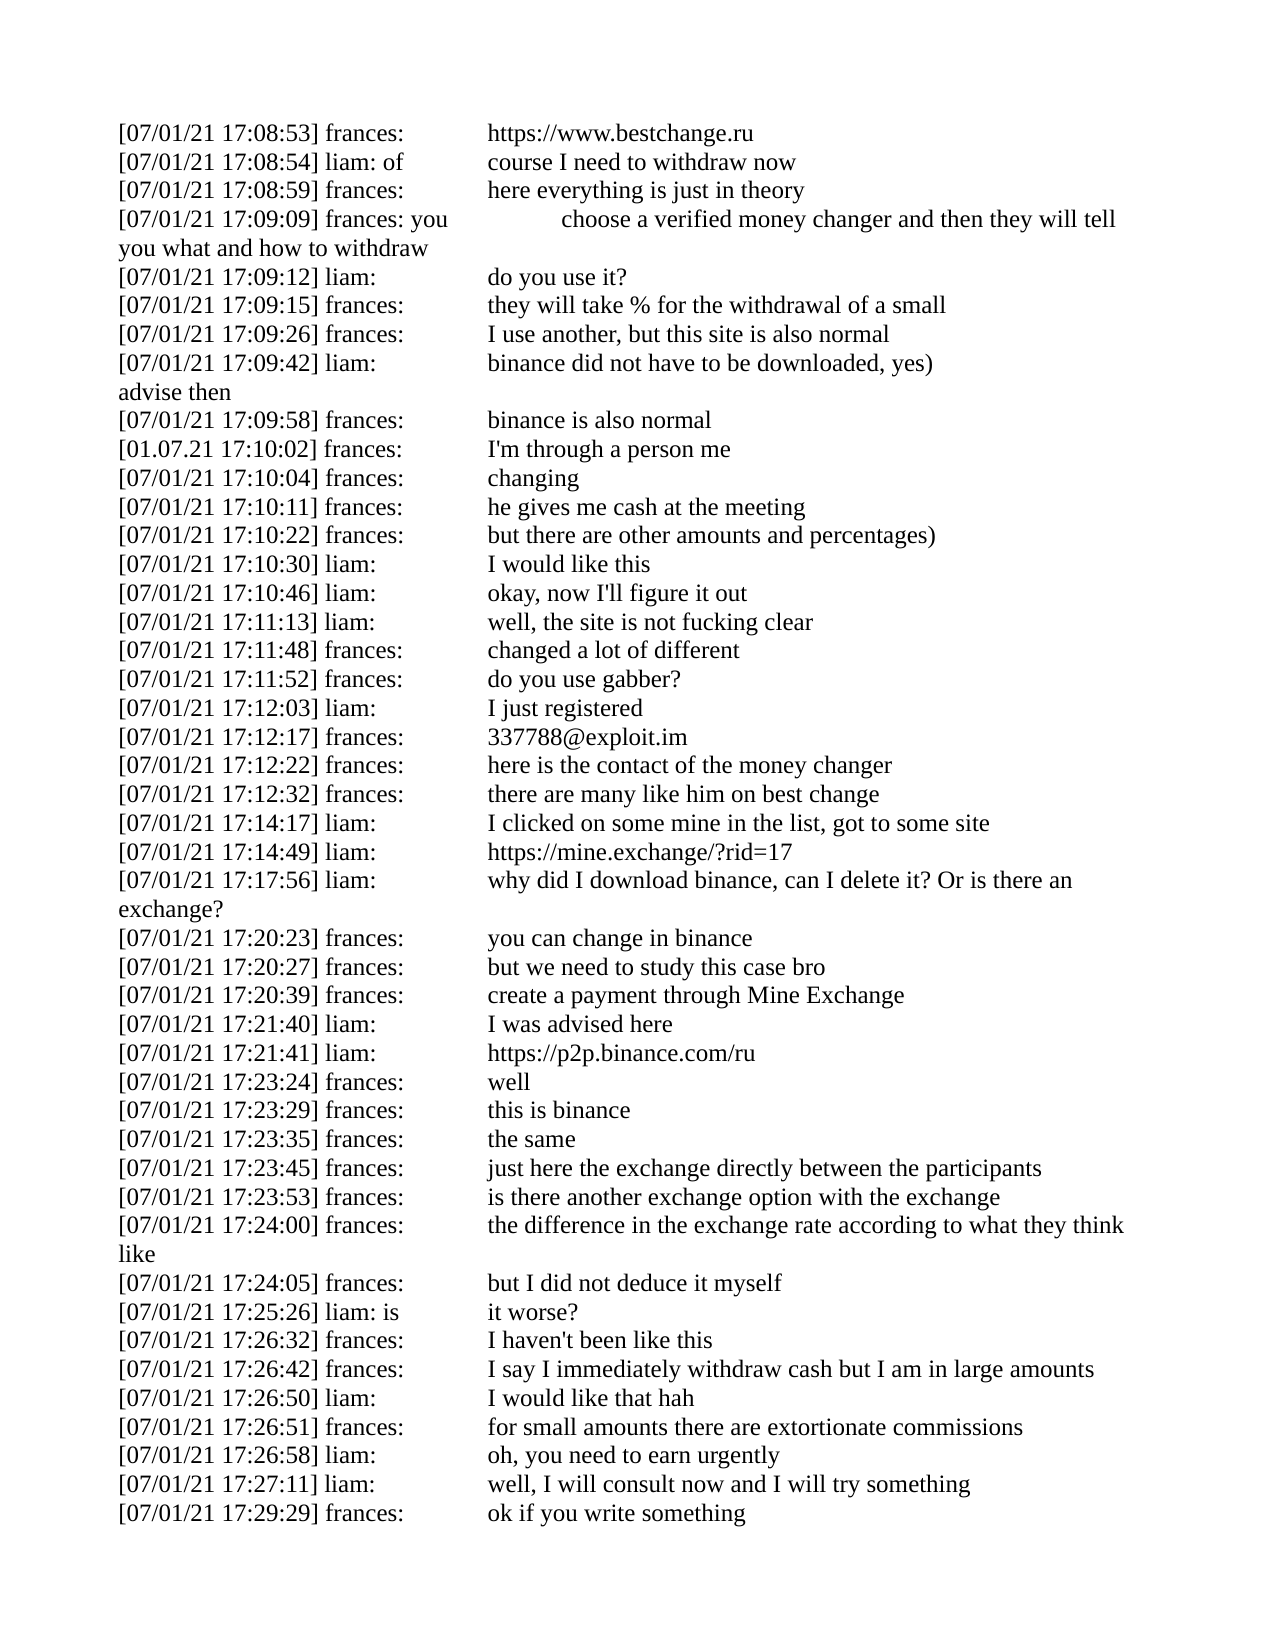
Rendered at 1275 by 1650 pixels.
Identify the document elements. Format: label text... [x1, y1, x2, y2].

text [07/01/21 17:09:15] frances: they will take % for the withdrawal of a small [118, 291, 1157, 319]
text [07/01/21 17:20:27] frances: but we need to study this case bro [118, 952, 1157, 981]
text advise then [118, 377, 1157, 406]
text [07/01/21 17:11:52] frances: do you use gabber? [118, 664, 1157, 693]
text [07/01/21 17:27:11] liam: well, I will consult now and I will try something [118, 1469, 1157, 1498]
text [07/01/21 17:10:11] frances: he gives me cash at the meeting [118, 492, 1157, 521]
text [07/01/21 17:09:12] liam: do you use it? [118, 262, 1157, 291]
text [01.07.21 17:10:02] frances: I'm through a person me [118, 434, 1157, 463]
text [07/01/21 17:09:58] frances: binance is also normal [118, 406, 1157, 434]
text [07/01/21 17:08:59] frances: here everything is just in theory [118, 176, 1157, 204]
text [07/01/21 17:09:42] liam: binance did not have to be downloaded, yes) [118, 348, 1157, 377]
text [07/01/21 17:29:29] frances: ok if you write something [118, 1498, 1157, 1527]
text [07/01/21 17:20:39] frances: create a payment through Mine Exchange [118, 981, 1157, 1009]
text [07/01/21 17:17:56] liam: why did I download binance, can I delete it? Or is there an exchange? [118, 866, 1157, 923]
text [07/01/21 17:11:48] frances: changed a lot of different [118, 636, 1157, 664]
text [07/01/21 17:12:03] liam: I just registered [118, 693, 1157, 722]
text [07/01/21 17:10:22] frances: but there are other amounts and percentages) [118, 521, 1157, 549]
text [07/01/21 17:08:53] frances: https://www.bestchange.ru [118, 118, 1157, 147]
text [07/01/21 17:26:42] frances: I say I immediately withdraw cash but I am in large amounts [118, 1354, 1157, 1383]
text [07/01/21 17:12:22] frances: here is the contact of the money changer [118, 751, 1157, 779]
text [07/01/21 17:09:26] frances: I use another, but this site is also normal [118, 319, 1157, 348]
text [07/01/21 17:23:24] frances: well [118, 1067, 1157, 1096]
text [07/01/21 17:11:13] liam: well, the site is not fucking clear [118, 607, 1157, 636]
text [07/01/21 17:23:35] frances: the same [118, 1124, 1157, 1153]
text [07/01/21 17:20:23] frances: you can change in binance [118, 923, 1157, 952]
text [07/01/21 17:09:09] frances: you choose a verified money changer and then they will tell you what and how to withdraw [118, 204, 1157, 262]
text [07/01/21 17:24:05] frances: but I did not deduce it myself [118, 1268, 1157, 1297]
text [07/01/21 17:21:40] liam: I was advised here [118, 1009, 1157, 1038]
text [07/01/21 17:14:17] liam: I clicked on some mine in the list, got to some site [118, 808, 1157, 837]
text [07/01/21 17:26:32] frances: I haven't been like this [118, 1326, 1157, 1354]
text [07/01/21 17:10:30] liam: I would like this [118, 549, 1157, 578]
text [07/01/21 17:25:26] liam: is it worse? [118, 1297, 1157, 1326]
text [07/01/21 17:08:54] liam: of course I need to withdraw now [118, 147, 1157, 176]
text [07/01/21 17:21:41] liam: https://p2p.binance.com/ru [118, 1038, 1157, 1067]
text [07/01/21 17:24:00] frances: the difference in the exchange rate according to what they think like [118, 1211, 1157, 1268]
text [07/01/21 17:12:17] frances: 337788@exploit.im [118, 722, 1157, 751]
text [07/01/21 17:26:58] liam: oh, you need to earn urgently [118, 1441, 1157, 1469]
text [07/01/21 17:23:29] frances: this is binance [118, 1096, 1157, 1124]
text [07/01/21 17:12:32] frances: there are many like him on best change [118, 779, 1157, 808]
text [07/01/21 17:23:45] frances: just here the exchange directly between the participants [118, 1153, 1157, 1182]
text [07/01/21 17:10:04] frances: changing [118, 463, 1157, 492]
text [07/01/21 17:26:51] frances: for small amounts there are extortionate commissions [118, 1412, 1157, 1441]
text [07/01/21 17:23:53] frances: is there another exchange option with the exchange [118, 1182, 1157, 1211]
text [07/01/21 17:26:50] liam: I would like that hah [118, 1383, 1157, 1412]
text [07/01/21 17:10:46] liam: okay, now I'll figure it out [118, 578, 1157, 607]
text [07/01/21 17:14:49] liam: https://mine.exchange/?rid=17 [118, 837, 1157, 866]
